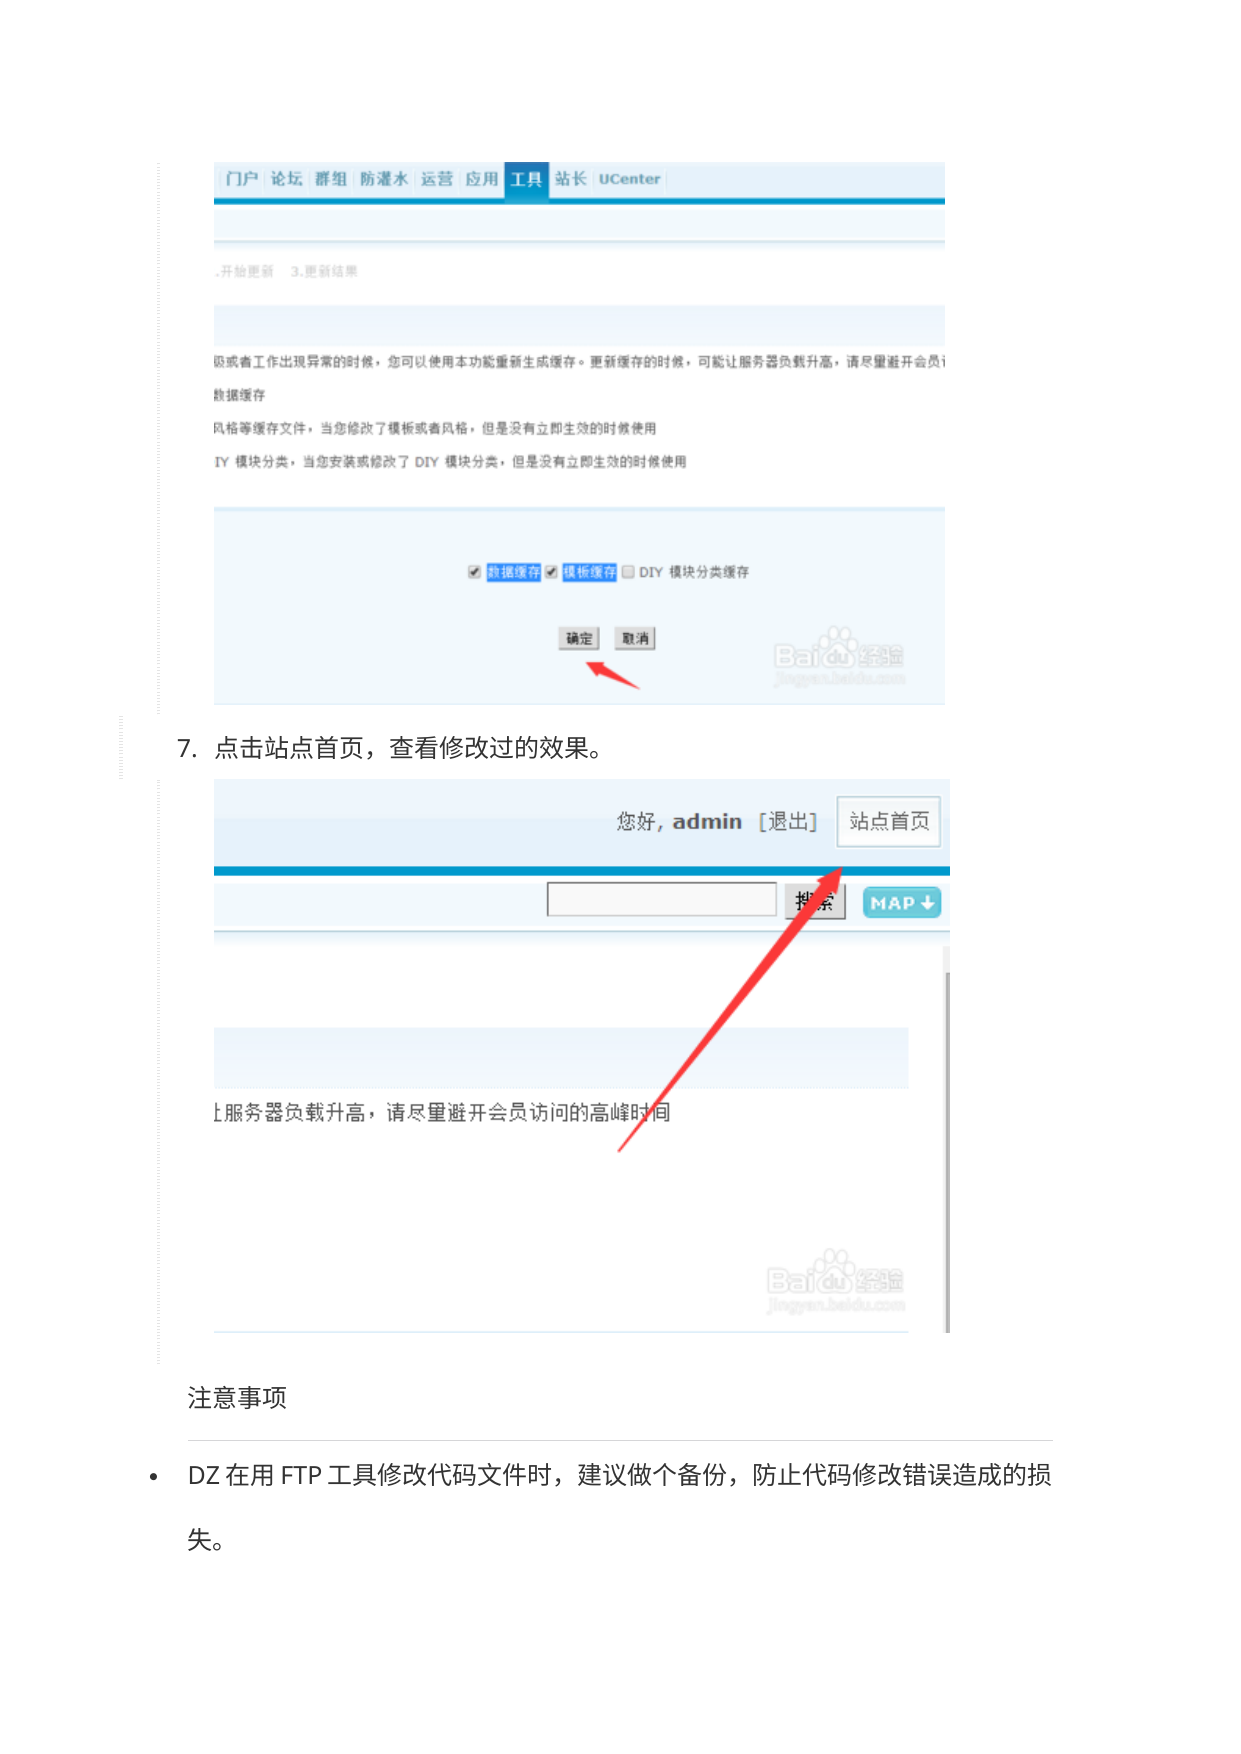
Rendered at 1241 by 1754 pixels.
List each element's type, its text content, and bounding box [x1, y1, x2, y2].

list 点击站点首页，查看修改过的效果。 [119, 714, 1053, 779]
text 注意事项 [187, 1364, 1053, 1441]
picture [214, 162, 945, 198]
picture [214, 779, 950, 1333]
list DZ在用FTP工具修改代码文件时，建议做个备份，防止代码修改错误造成的损失。 [150, 1441, 1053, 1571]
picture [214, 198, 945, 705]
